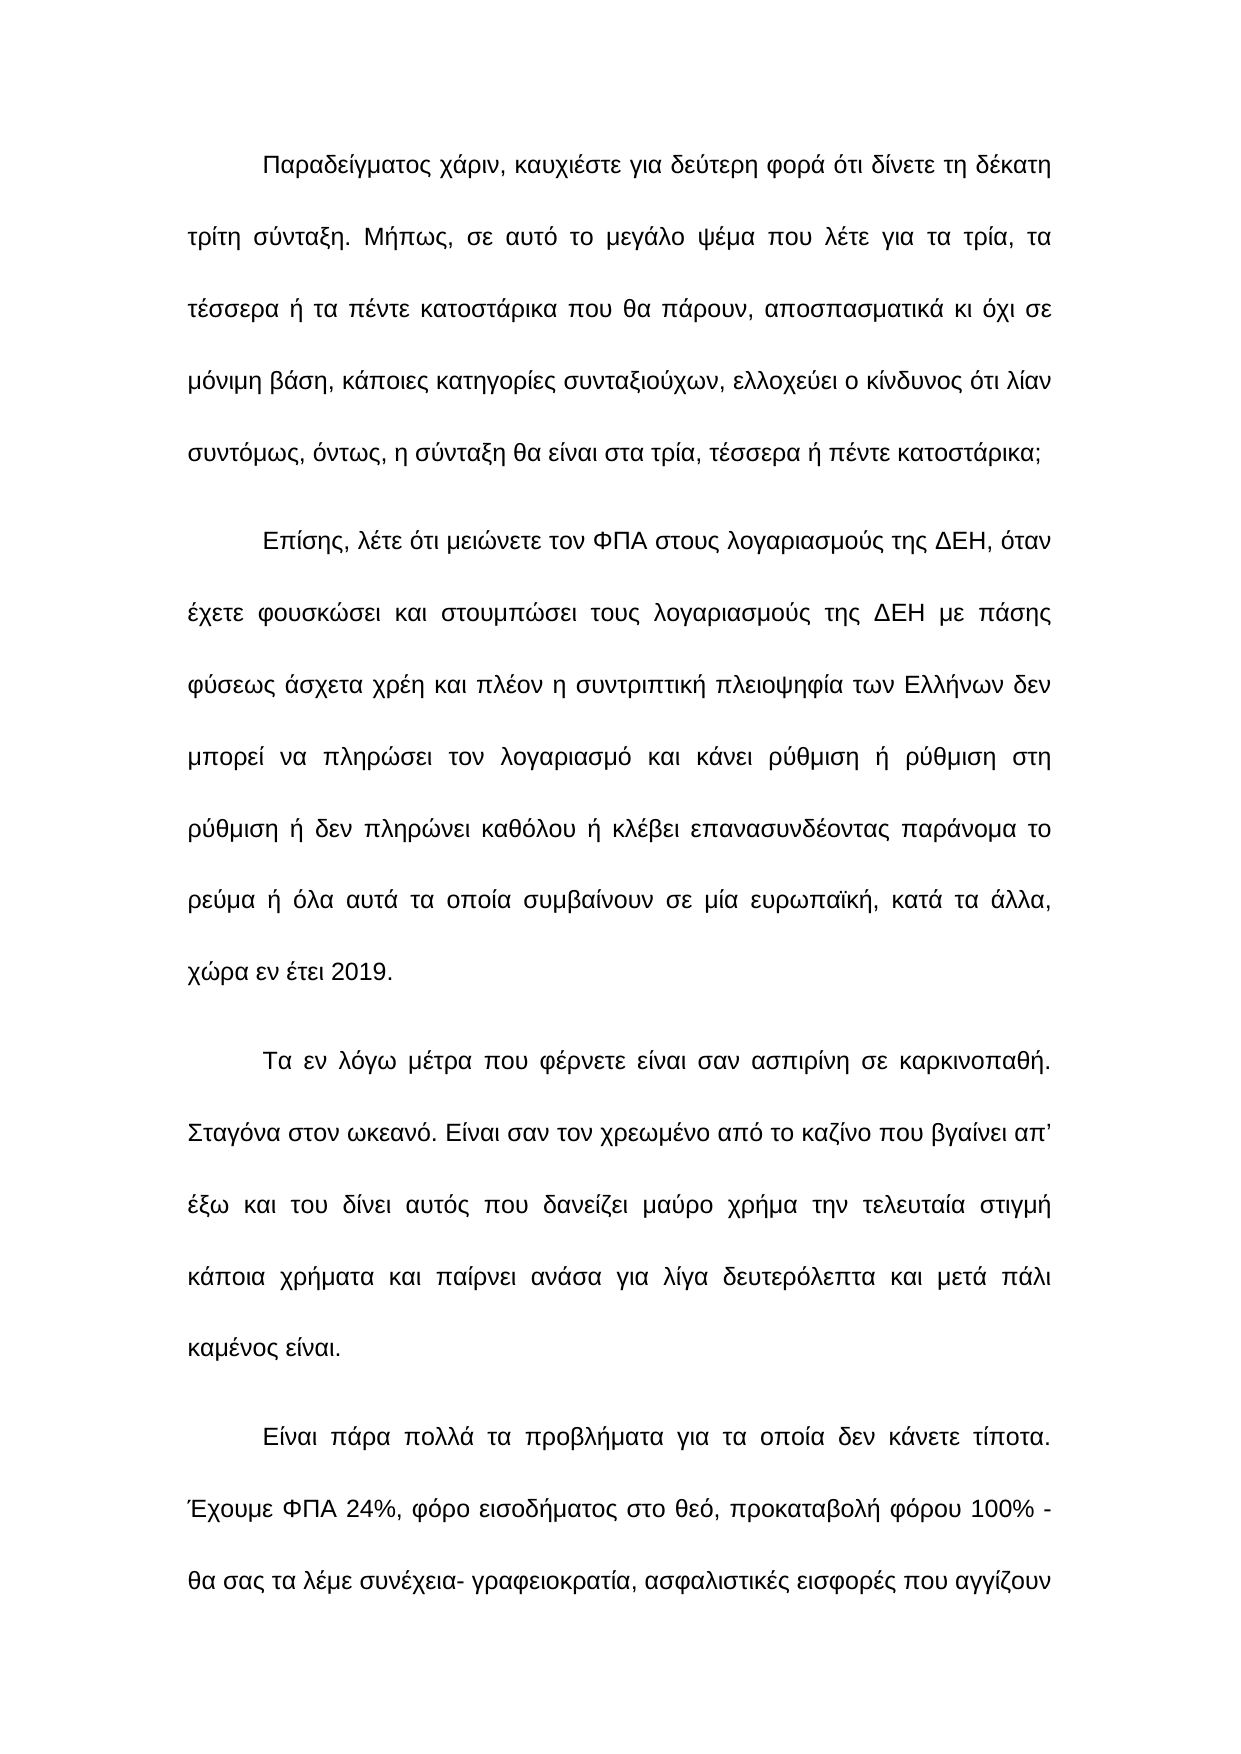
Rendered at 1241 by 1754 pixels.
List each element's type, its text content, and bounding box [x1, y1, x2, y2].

text Τα εν λόγω μέτρα που φέρνετε είναι σαν ασπιρίνη σε καρκινοπαθή. Σταγόνα στον ωκεανό. Είναι σαν τον χρεωμένο από το καζίνο που βγαίνει απ’ έξω και του δίνει αυτός που δανείζει μαύρο χρήμα την τελευταία στιγμή κάποια χρήματα και παίρνει ανάσα για λίγα δευτερόλεπτα και μετά πάλι καμένος είναι. [187, 1046, 1053, 1362]
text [187, 1422, 1053, 1594]
text Παραδείγματος χάριν, καυχιέστε για δεύτερη φορά ότι δίνετε τη δέκατη τρίτη σύνταξη. Μήπως, σε αυτό το μεγάλο ψέμα που λέτε για τα τρία, τα τέσσερα ή τα πέντε κατοστάρικα που θα πάρουν, αποσπασματικά κι όχι σε μόνιμη βάση, κάποιες κατηγορίες συνταξιούχων, ελλοχεύει ο κίνδυνος ότι λίαν συντόμως, όντως, η σύνταξη θα είναι στα τρία, τέσσερα ή πέντε κατοστάρικα; [187, 150, 1053, 466]
text Επίσης, λέτε ότι μειώνετε τον ΦΠΑ στους λογαριασμούς της ΔΕΗ, όταν έχετε φουσκώσει και στουμπώσει τους λογαριασμούς της ΔΕΗ με πάσης φύσεως άσχετα χρέη και πλέον η συντριπτική πλειοψηφία των Ελλήνων δεν μπορεί να πληρώσει τον λογαριασμό και κάνει ρύθμιση ή ρύθμιση στη ρύθμιση ή δεν πληρώνει καθόλου ή κλέβει επανασυνδέοντας παράνομα το ρεύμα ή όλα αυτά τα οποία συμβαίνουν σε μία ευρωπαϊκή, κατά τα άλλα, χώρα εν έτει 2019. [187, 526, 1053, 986]
